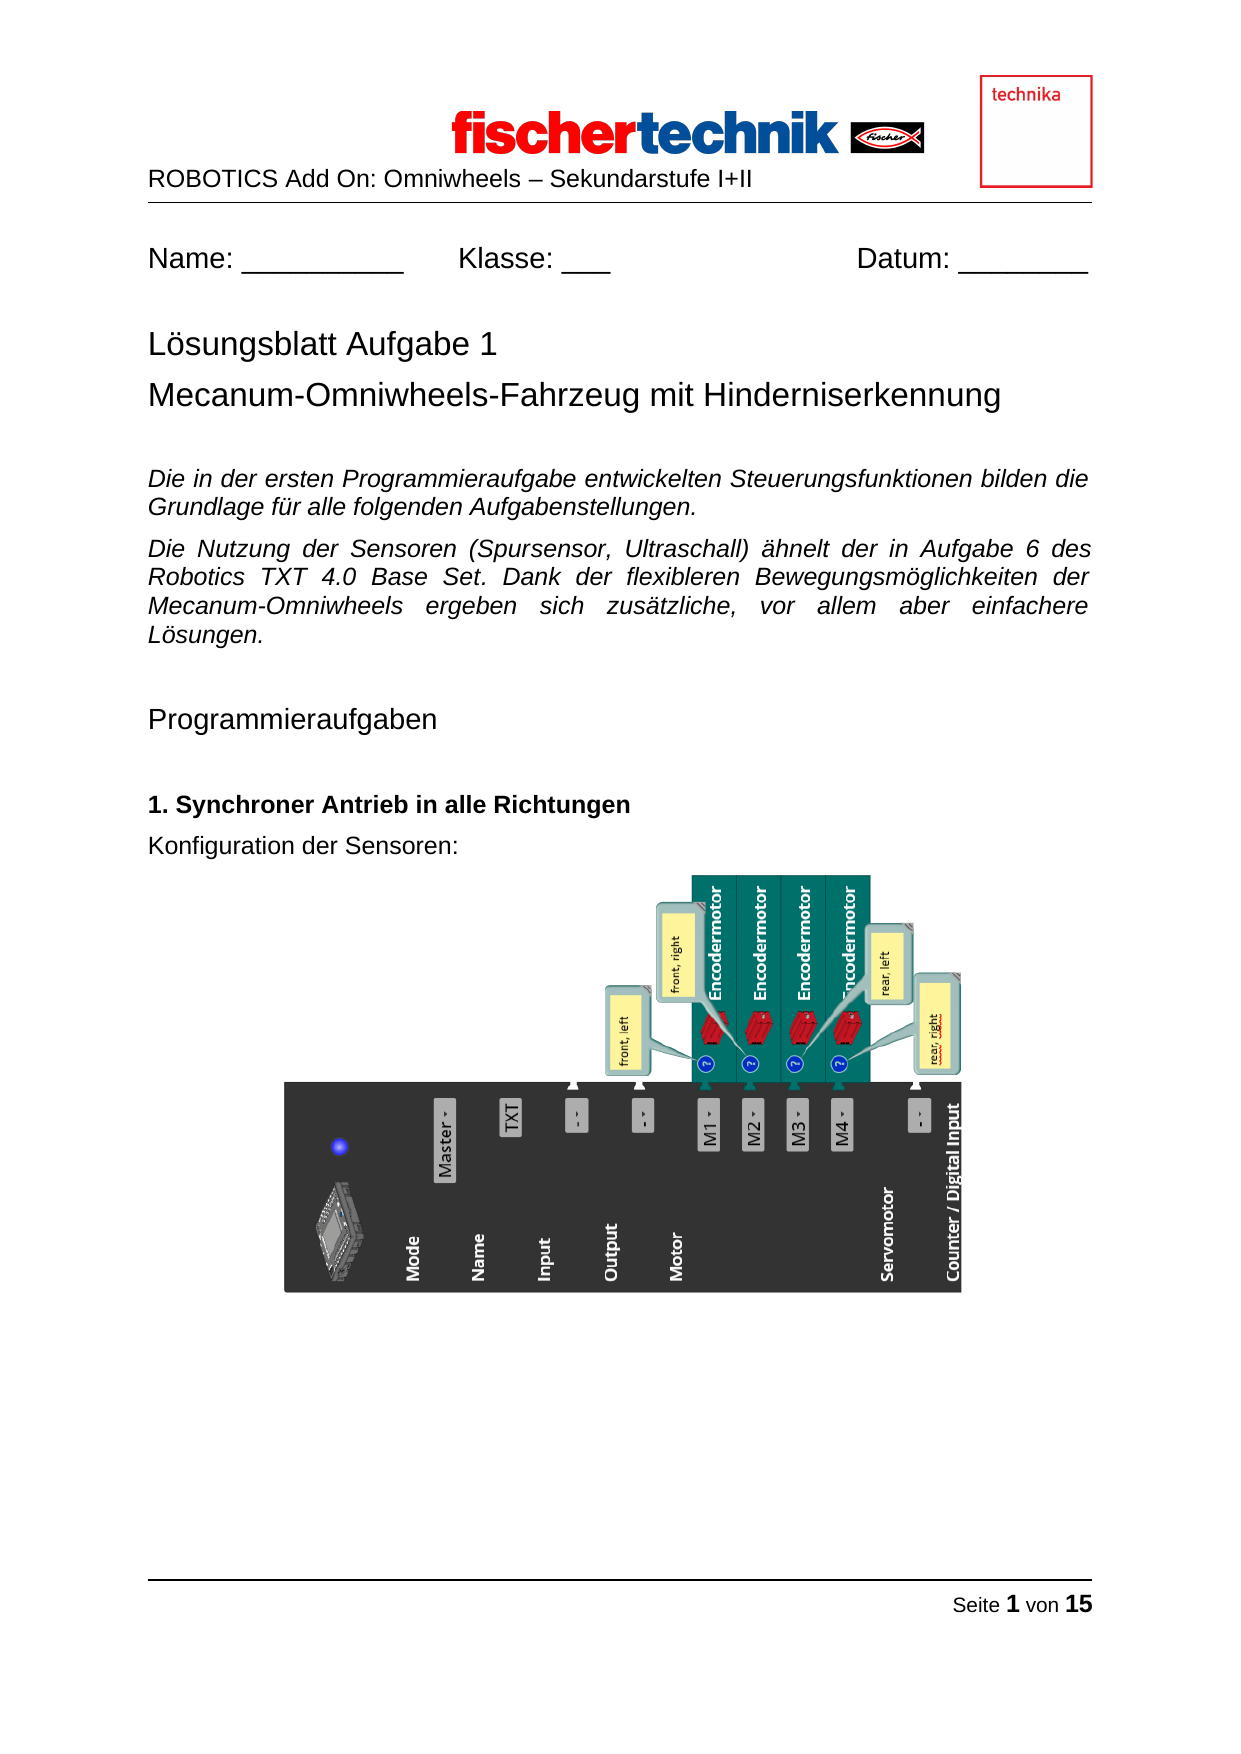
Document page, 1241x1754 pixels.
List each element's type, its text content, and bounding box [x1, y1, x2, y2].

subtitle Lösungsblatt Aufgabe 1 [148, 324, 1092, 363]
picture [451, 111, 925, 154]
text Konfiguration der Sensoren: [148, 831, 1092, 859]
subtitle Mecanum-Omniwheels-Fahrzeug mit Hinderniserkennung [148, 375, 1092, 413]
text Name: __________ Klasse: ___ Datum: ________ [148, 241, 1092, 274]
picture [979, 75, 1093, 188]
picture [278, 872, 962, 1296]
text Die Nutzung der Sensoren (Spursensor, Ultraschall) ähnelt der in Aufgabe 6 des Robotics TXT 4.0 Base Set. Dank der flexibleren Bewegungsmöglichkeiten der Mecanum-Omniwheels ergeben sich zusätzliche, vor allem aber einfachere Lösungen. [148, 533, 1092, 648]
text 1. Synchroner Antrieb in alle Richtungen [148, 789, 1092, 818]
subtitle Programmieraufgaben [148, 702, 1092, 736]
text Die in der ersten Programmieraufgabe entwickelten Steuerungsfunktionen bilden die Grundlage für alle folgenden Aufgabenstellungen. [148, 463, 1092, 521]
